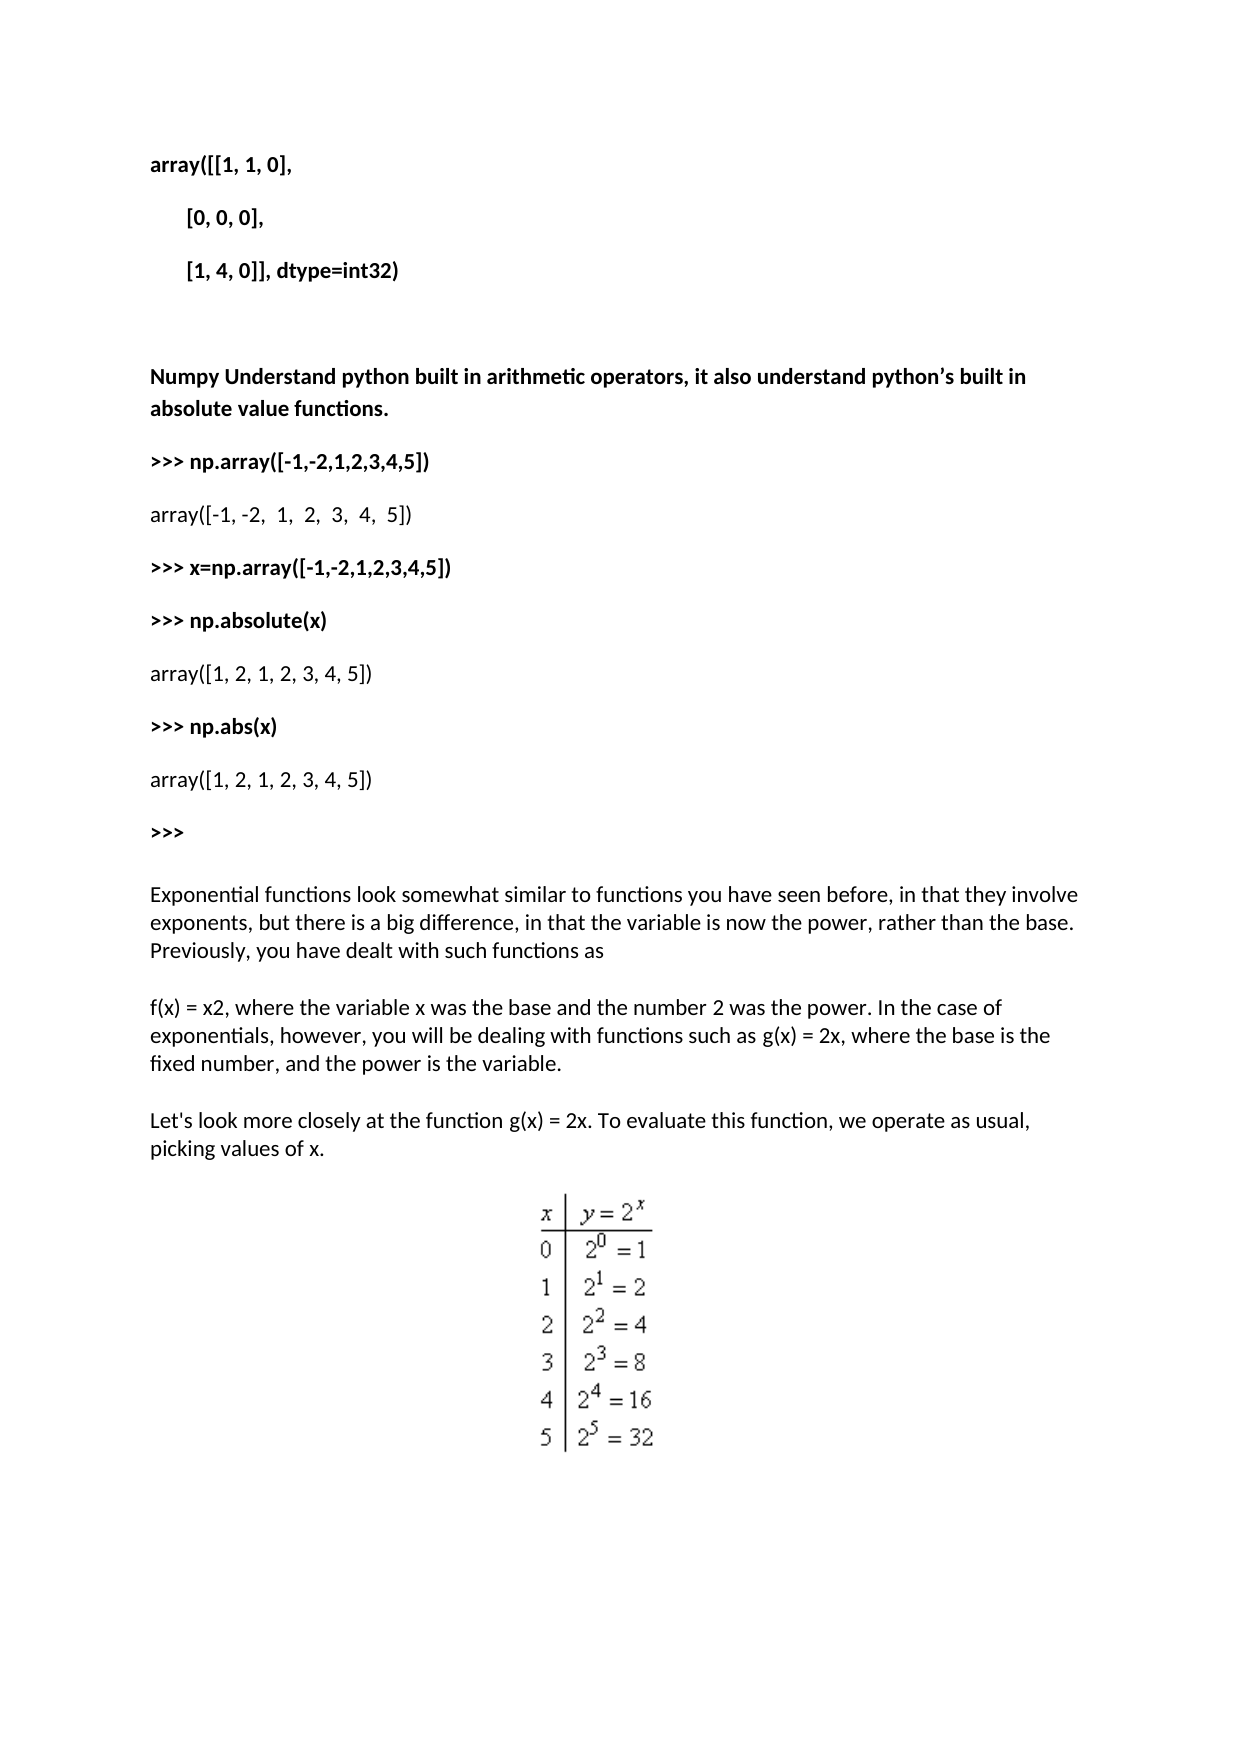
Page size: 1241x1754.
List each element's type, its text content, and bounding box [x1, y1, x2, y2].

text [0, 0, 0], [150, 203, 1090, 231]
text array([[1, 1, 0], [150, 150, 1090, 178]
picture [507, 1191, 734, 1485]
text >>> np.absolute(x) [150, 606, 1090, 634]
text array([-1, -2, 1, 2, 3, 4, 5]) [150, 500, 1090, 528]
text Let's look more closely at the function g(x) = 2x. To evaluate this function, we operate as usual, picking values of x. [150, 1106, 1090, 1162]
text >>> x=np.array([-1,-2,1,2,3,4,5]) [150, 553, 1090, 581]
text >>> np.array([-1,-2,1,2,3,4,5]) [150, 447, 1090, 475]
text array([1, 2, 1, 2, 3, 4, 5]) [150, 765, 1090, 793]
text >>> np.abs(x) [150, 712, 1090, 740]
text f(x) = x2, where the variable x was the base and the number 2 was the power. In the case of exponentials, however, you will be dealing with functions such as g(x) = 2x, where the base is the fixed number, and the power is the variable. [150, 993, 1090, 1077]
text >>> [150, 818, 1090, 846]
text Exponential functions look somewhat similar to functions you have seen before, in that they involve exponents, but there is a big difference, in that the variable is now the power, rather than the base. Previously, you have dealt with such functions as [150, 880, 1090, 964]
text [1, 4, 0]], dtype=int32) [150, 256, 1090, 284]
text array([1, 2, 1, 2, 3, 4, 5]) [150, 659, 1090, 687]
text Numpy Understand python built in arithmetic operators, it also understand python’s built in absolute value functions. [150, 362, 1090, 422]
